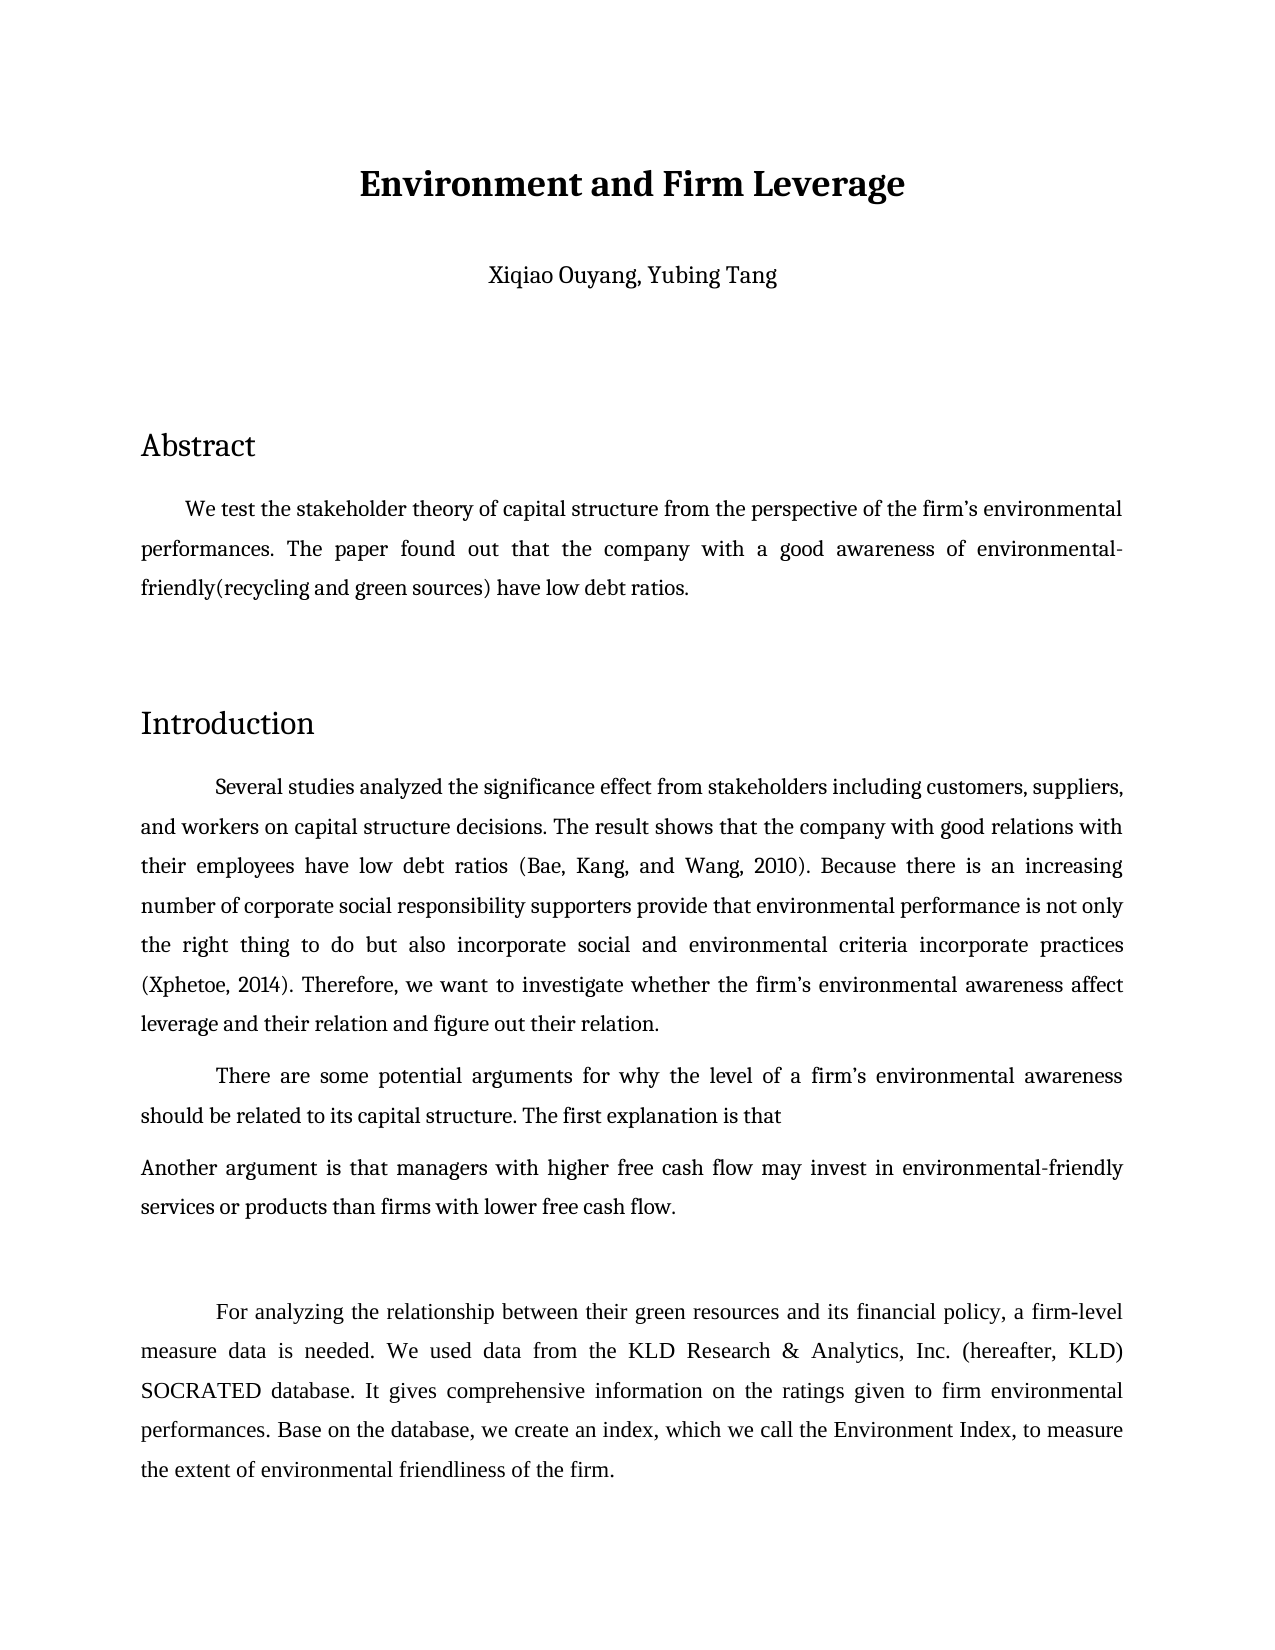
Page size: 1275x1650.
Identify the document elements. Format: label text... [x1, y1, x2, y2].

text Xiqiao Ouyang, Yubing Tang [141, 261, 1125, 290]
text Environment and Firm Leverage [141, 162, 1125, 206]
subtitle Introduction [141, 704, 1125, 742]
text Several studies analyzed the significance effect from stakeholders including customers, suppliers, and workers on capital structure decisions. The result shows that the company with good relations with their employees have low debt ratios (Bae, Kang, and Wang, 2010). Because there is an increasing number of corporate social responsibility supporters provide that environmental performance is not only the right thing to do but also incorporate social and environmental criteria incorporate practices (Xphetoe, 2014). Therefore, we want to investigate whether the firm’s environmental awareness affect leverage and their relation and figure out their relation. [141, 774, 1125, 1037]
text Another argument is that managers with higher free cash flow may invest in environmental-friendly services or products than firms with lower free cash flow. [141, 1154, 1125, 1220]
text There are some potential arguments for why the level of a firm’s environmental awareness should be related to its capital structure. The first explanation is that [141, 1063, 1125, 1129]
text For analyzing the relationship between their green resources and its financial policy, a firm-level measure data is needed. We used data from the KLD Research & Analytics, Inc. (hereafter, KLD) SOCRATED database. It gives comprehensive information on the ratings given to firm environmental performances. Base on the database, we create an index, which we call the Environment Index, to measure the extent of environmental friendliness of the firm. [141, 1298, 1125, 1482]
text We test the stakeholder theory of capital structure from the perspective of the firm’s environmental performances. The paper found out that the company with a good awareness of environmental-friendly(recycling and green sources) have low debt ratios. [141, 496, 1125, 602]
subtitle Abstract [141, 426, 1125, 464]
